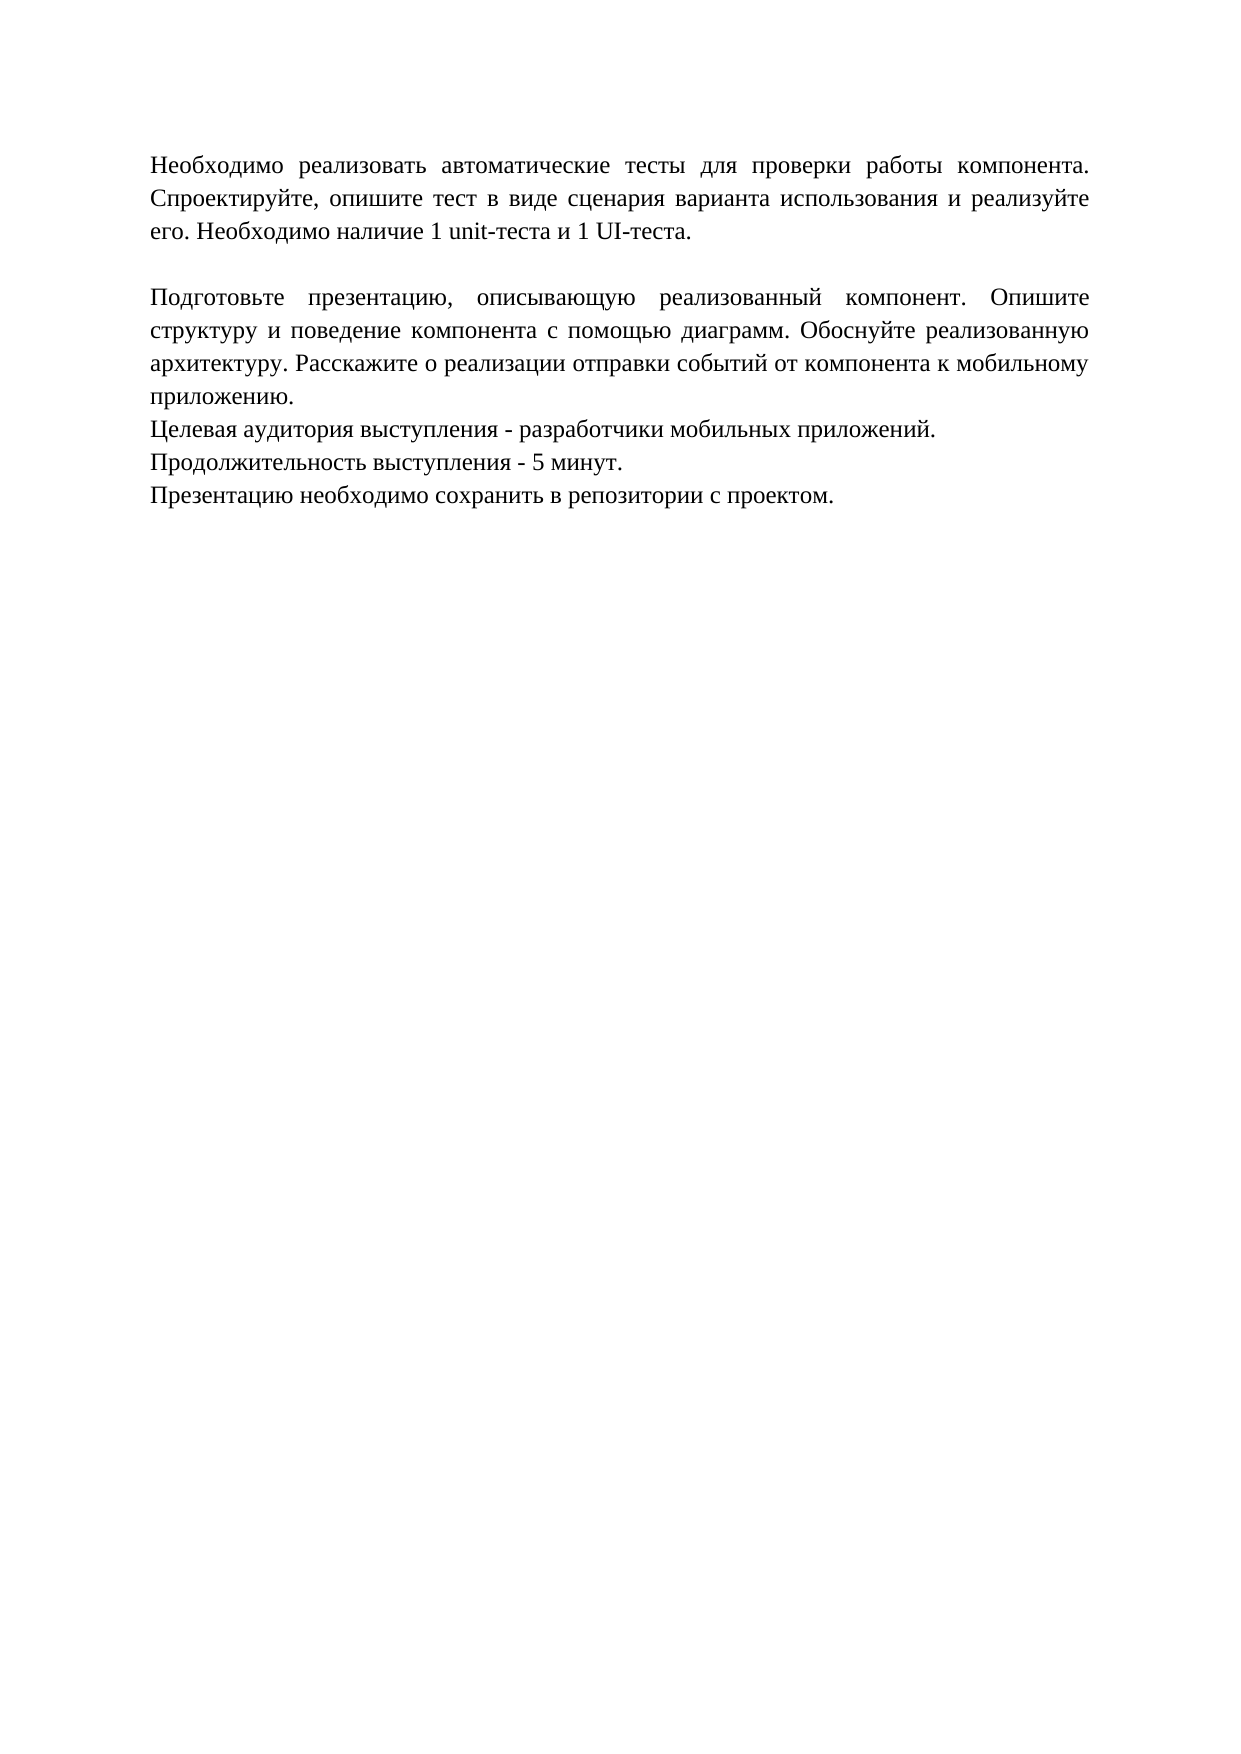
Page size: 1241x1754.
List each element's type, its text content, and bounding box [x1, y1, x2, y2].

text Презентацию необходимо сохранить в репозитории с проектом. [150, 480, 1090, 509]
text Целевая аудитория выступления - разработчики мобильных приложений. Продолжительность выступления - 5 минут. [150, 414, 1090, 476]
text Необходимо реализовать автоматические тесты для проверки работы компонента. Спроектируйте, опишите тест в виде сценария варианта использования и реализуйте его. Необходимо наличие 1 unit-теста и 1 UI-теста. [150, 150, 1090, 245]
text Подготовьте презентацию, описывающую реализованный компонент. Опишите структуру и поведение компонента с помощью диаграмм. Обоснуйте реализованную архитектуру. Расскажите о реализации отправки событий от компонента к мобильному приложению. [150, 282, 1090, 410]
